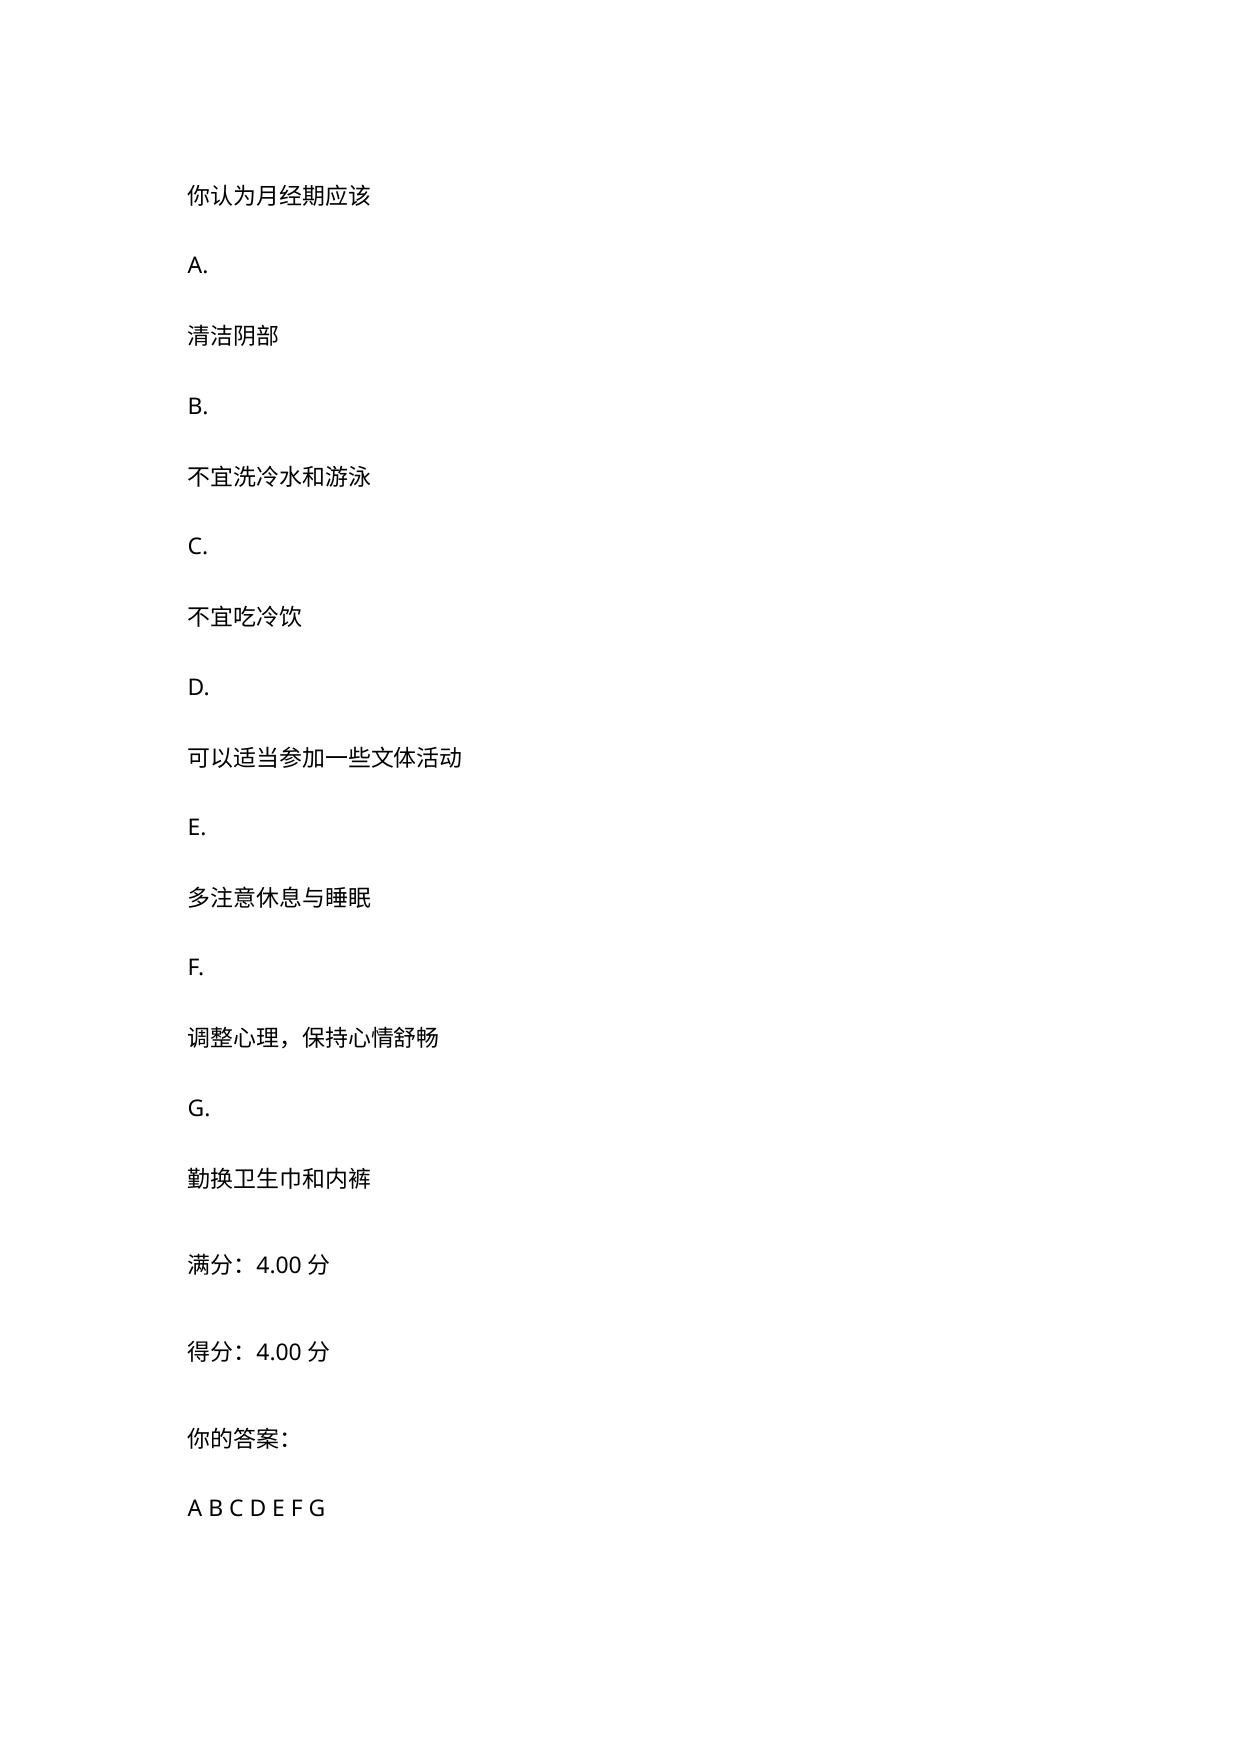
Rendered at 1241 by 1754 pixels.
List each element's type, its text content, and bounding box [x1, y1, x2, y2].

text 你认为月经期应该 [187, 162, 1053, 227]
text 得分：4.00 分 [187, 1318, 1053, 1383]
text E. [187, 810, 1053, 843]
text 不宜吃冷饮 [187, 583, 1053, 648]
text F. [187, 951, 1053, 983]
text 调整心理，保持心情舒畅 [187, 1004, 1053, 1069]
text 满分：4.00 分 [187, 1231, 1053, 1296]
text A. [187, 248, 1053, 281]
text A B C D E F G [187, 1491, 1053, 1524]
text C. [187, 529, 1053, 562]
text 勤换卫生巾和内裤 [187, 1145, 1053, 1210]
text 不宜洗冷水和游泳 [187, 443, 1053, 508]
text 你的答案： [187, 1405, 1053, 1470]
text G. [187, 1091, 1053, 1123]
text D. [187, 670, 1053, 702]
text 多注意休息与睡眠 [187, 864, 1053, 929]
text 清洁阴部 [187, 302, 1053, 367]
text 可以适当参加一些文体活动 [187, 724, 1053, 789]
text B. [187, 389, 1053, 421]
